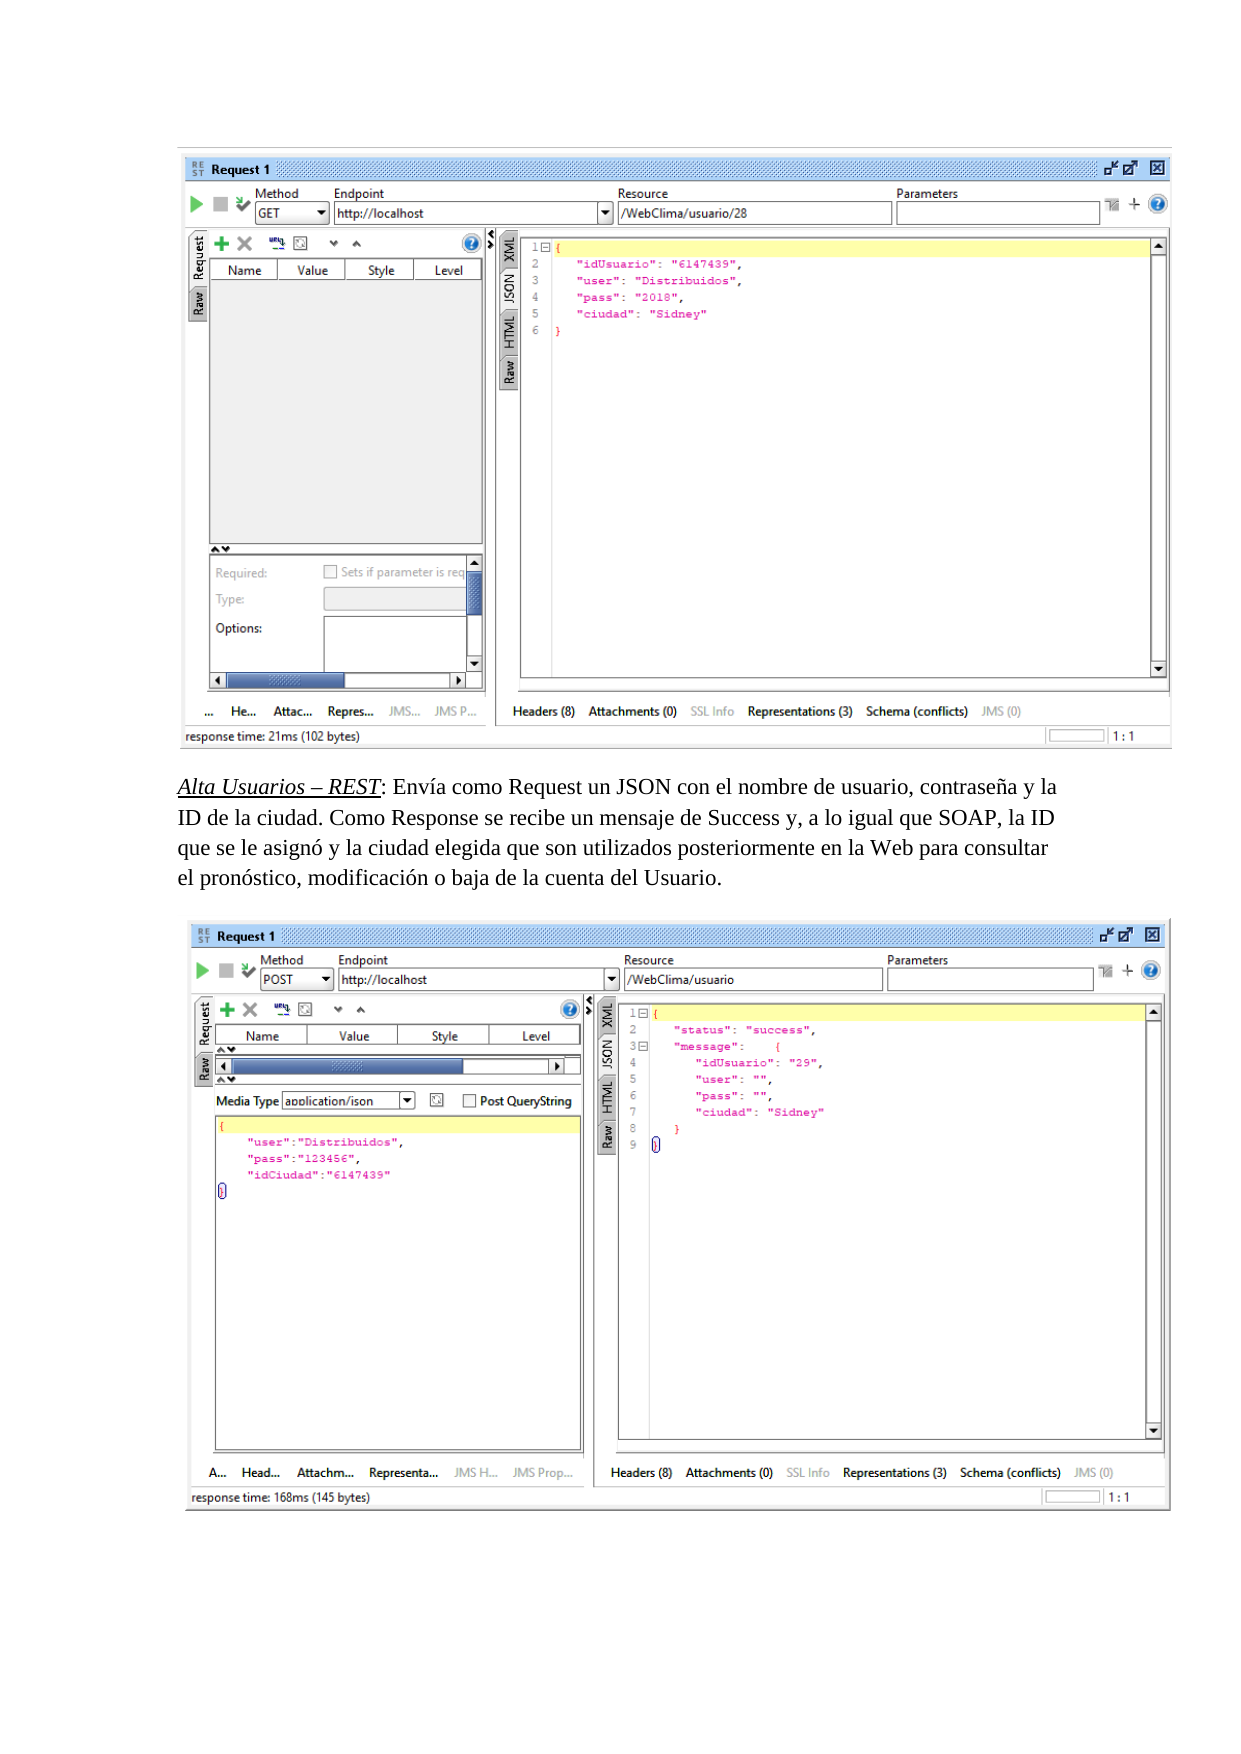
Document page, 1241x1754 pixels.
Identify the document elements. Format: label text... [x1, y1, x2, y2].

text Alta Usuarios – REST: Envía como Request un JSON con el nombre de usuario, contraseña y la ID de la ciudad. Como Response se recibe un mensaje de Success y, a lo igual que SOAP, la ID que se le asignó y la ciudad elegida que son utilizados posteriormente en la Web para consultar el pronóstico, modificación o baja de la cuenta del Usuario. [177, 773, 1063, 890]
picture [177, 147, 1172, 749]
picture [177, 915, 1171, 1512]
